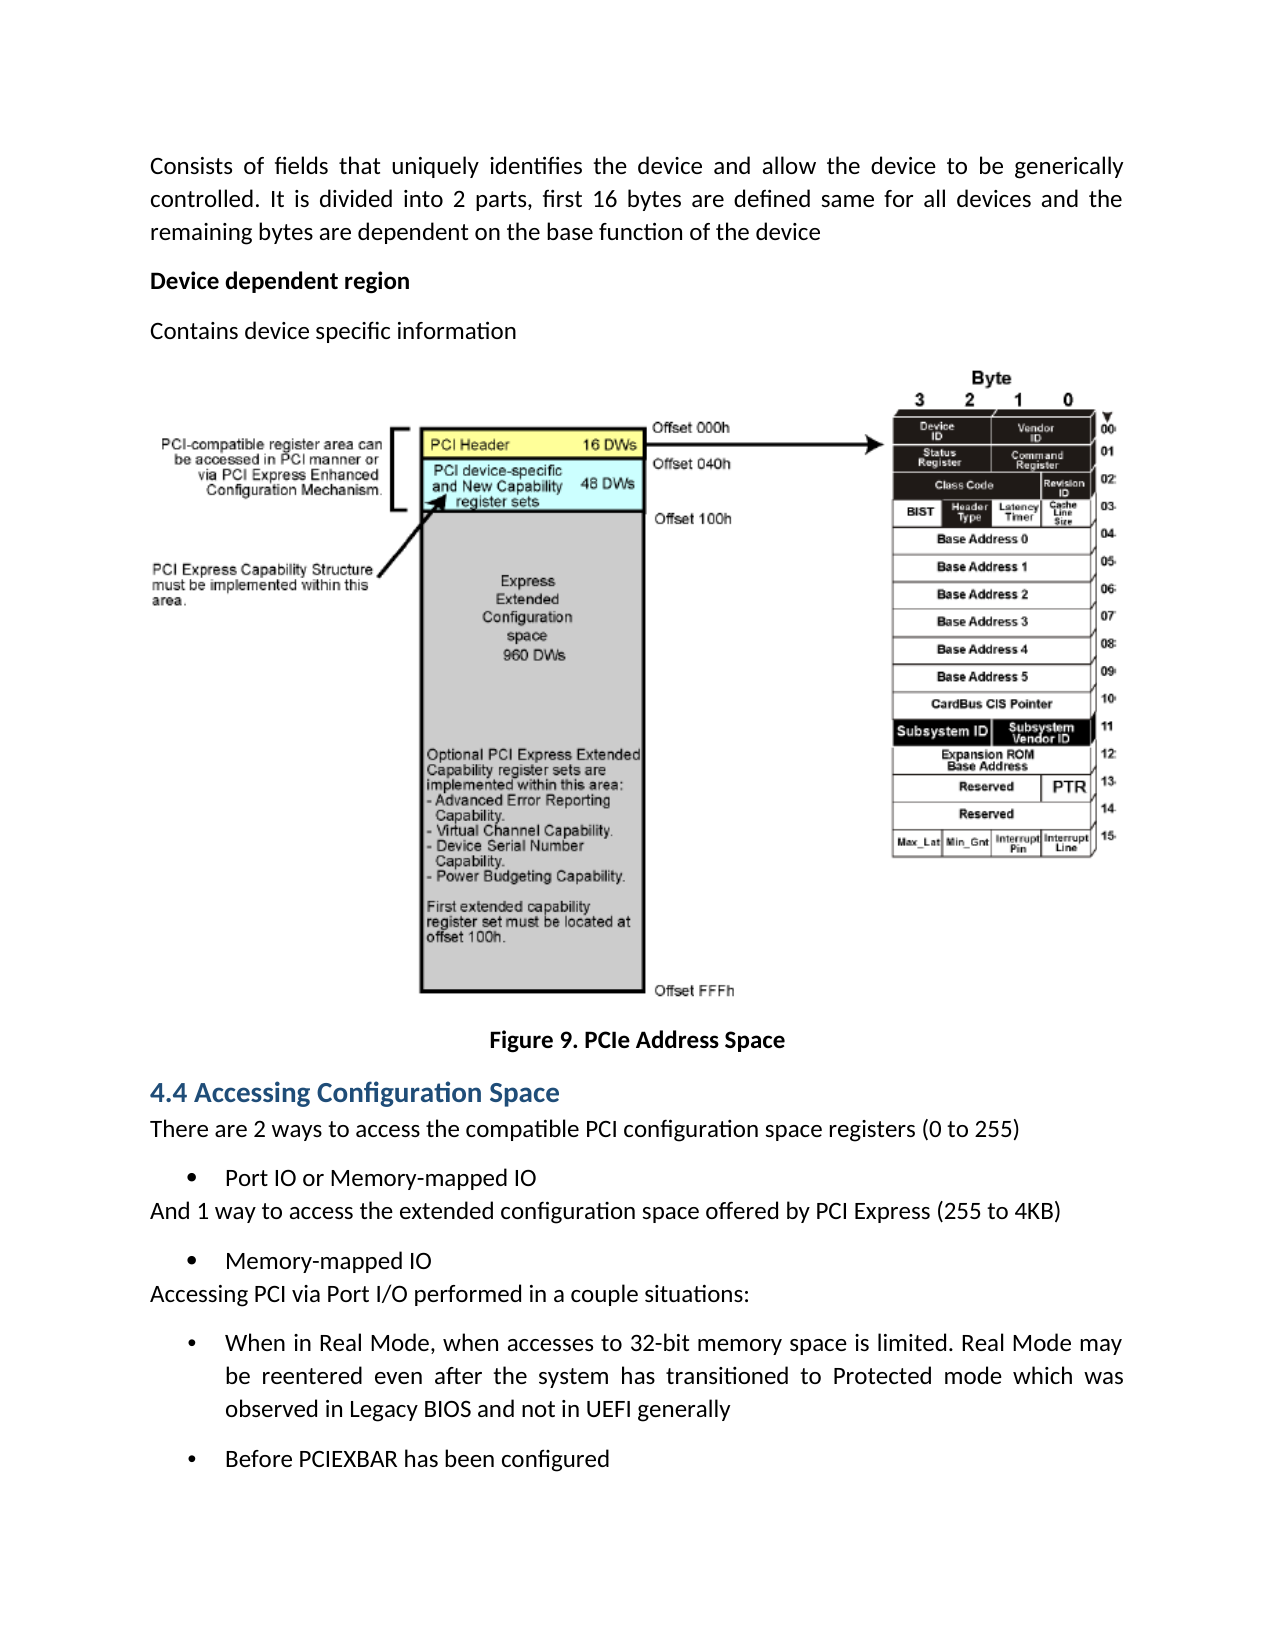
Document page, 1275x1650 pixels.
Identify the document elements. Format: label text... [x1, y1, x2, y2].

subtitle 4.4 Accessing Configuration Space [150, 1074, 1125, 1110]
text Consists of fields that uniquely identifies the device and allow the device to be generically controlled. It is divided into 2 parts, first 16 bytes are defined same for all devices and the remaining bytes are dependent on the base function of the device [150, 150, 1125, 246]
text There are 2 ways to access the compatible PCI configuration space registers (0 to 255) [150, 1113, 1125, 1143]
text Device dependent region [150, 265, 1125, 296]
list When in Real Mode, when accesses to 32-bit memory space is limited. Real Mode may be reentered even after the system has transitioned to Protected mode which was observed in Legacy BIOS and not in UEFI generally [187, 1327, 1125, 1424]
text Figure 9. PCIe Address Space [150, 1025, 1125, 1055]
picture [150, 364, 1125, 1006]
list Port IO or Memory-mapped IO [187, 1162, 1125, 1193]
text Contains device specific information [150, 315, 1125, 346]
list Memory-mapped IO [187, 1245, 1125, 1275]
text Accessing PCI via Port I/O performed in a couple situations: [150, 1278, 1125, 1308]
list Before PCIEXBAR has been configured [187, 1443, 1125, 1473]
text And 1 way to access the extended configuration space offered by PCI Express (255 to 4KB) [150, 1195, 1125, 1226]
